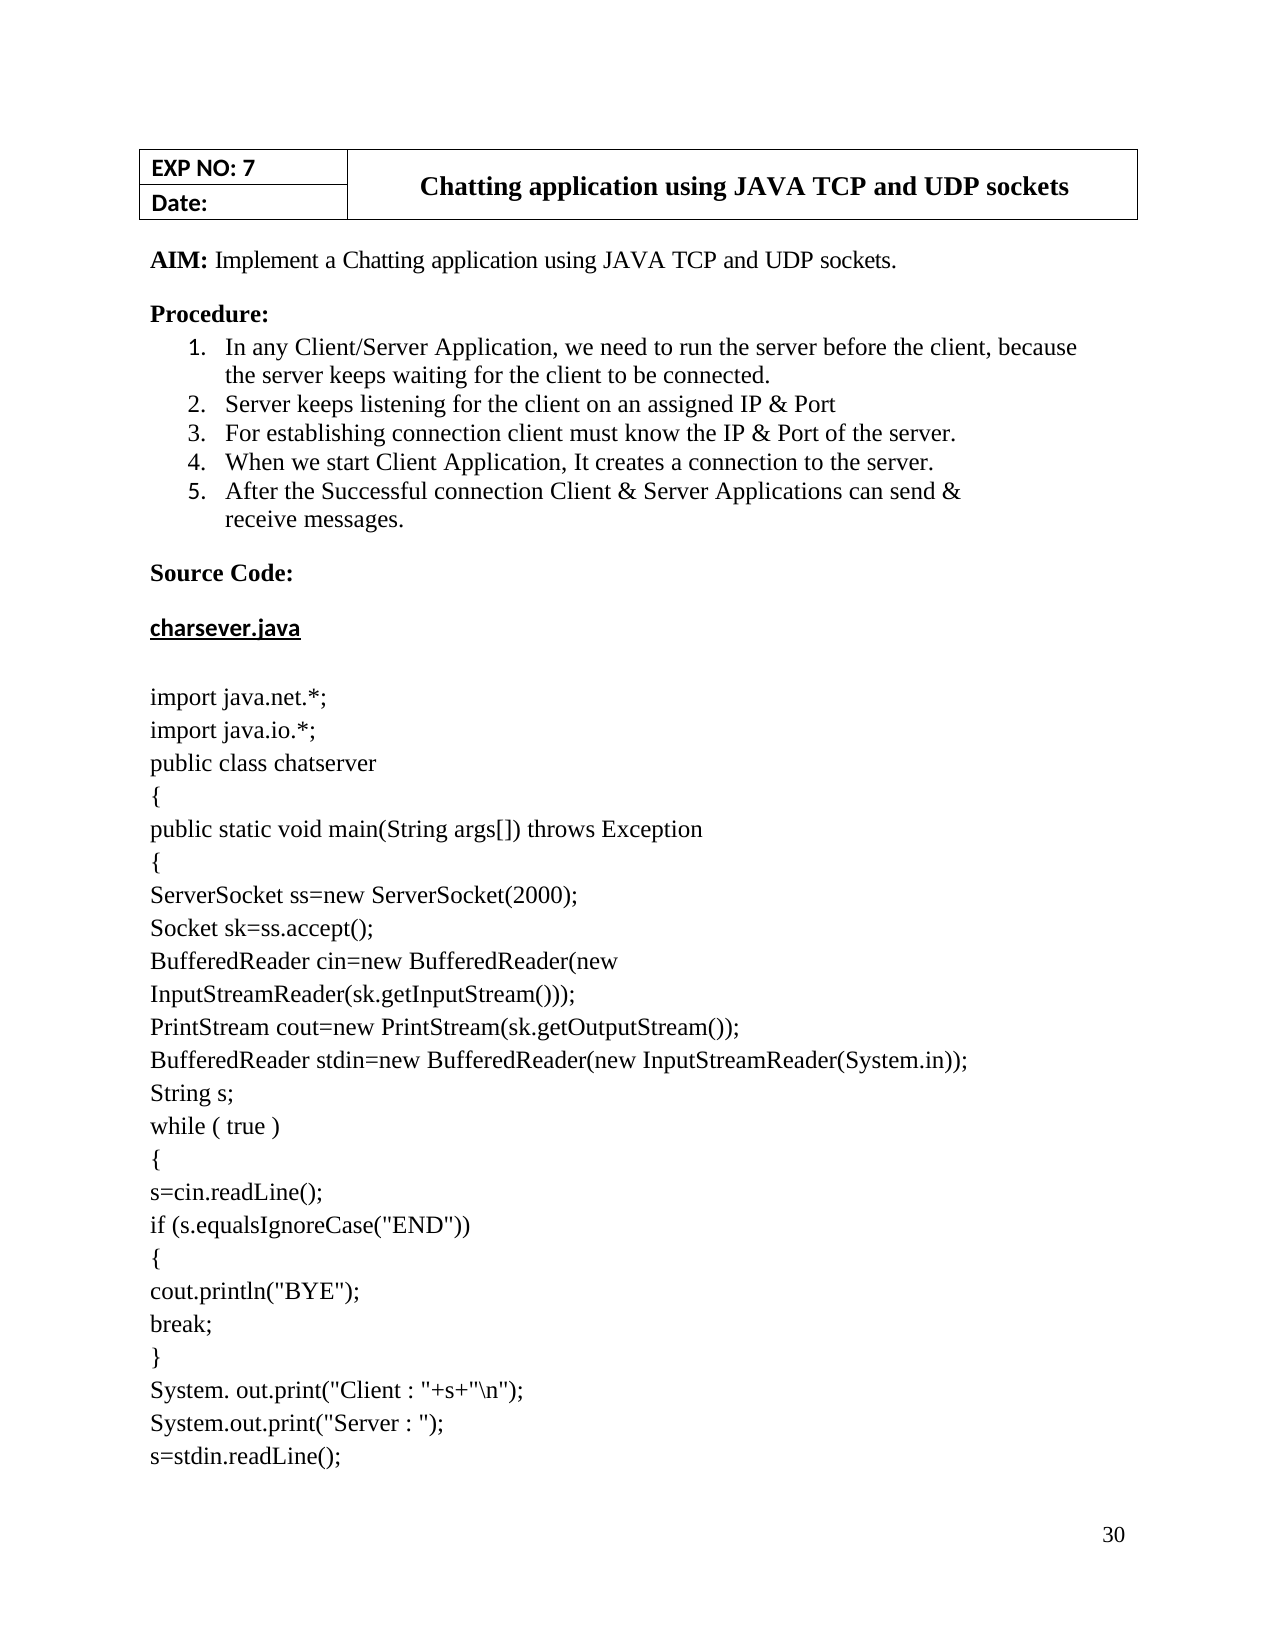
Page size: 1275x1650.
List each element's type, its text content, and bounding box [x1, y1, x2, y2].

table_cell Date: [140, 185, 347, 219]
text charsever.java [150, 612, 1148, 642]
text } [150, 1342, 1148, 1371]
text { [150, 1144, 1148, 1173]
list Server keeps listening for the client on an assigned IP & Port [187, 389, 1148, 418]
text { [150, 781, 1148, 810]
text if (s.equalsIgnoreCase("END")) [150, 1210, 1148, 1239]
subtitle Procedure: [150, 299, 1148, 327]
list In any Client/Server Application, we need to run the server before the client, because the server keeps waiting for the client to be connected. [187, 333, 1114, 389]
text BufferedReader cin=new BufferedReader(new InputStreamReader(sk.getInputStream())); [150, 946, 618, 1008]
text public static void main(String args[]) throws Exception [150, 814, 1148, 843]
text System. out.print("Client : "+s+"\n"); System.out.print("Server : "); s=stdin.readLine(); [150, 1375, 526, 1470]
list After the Successful connection Client & Server Applications can send & receive messages. [187, 476, 1039, 533]
text { [150, 847, 1148, 876]
text import java.net.*; import java.io.*; public class chatserver [150, 682, 377, 777]
text cout.println("BYE"); break; [150, 1276, 362, 1338]
text BufferedReader stdin=new BufferedReader(new InputStreamReader(System.in)); String s; [150, 1045, 969, 1107]
text PrintStream cout=new PrintStream(sk.getOutputStream()); [150, 1012, 1148, 1041]
text ServerSocket ss=new ServerSocket(2000); Socket sk=ss.accept(); [150, 880, 578, 942]
subtitle Source Code: [150, 558, 1148, 587]
text while ( true ) [150, 1111, 1148, 1140]
table_header Chatting application using JAVA TCP and UDP sockets [348, 150, 1137, 219]
list When we start Client Application, It creates a connection to the server. [187, 447, 1148, 475]
list For establishing connection client must know the IP & Port of the server. [187, 418, 1148, 447]
table_header EXP NO: 7 [140, 150, 347, 184]
text s=cin.readLine(); [150, 1177, 1148, 1206]
text AIM: Implement a Chatting application using JAVA TCP and UDP sockets. [150, 245, 1148, 273]
text { [150, 1243, 1148, 1272]
